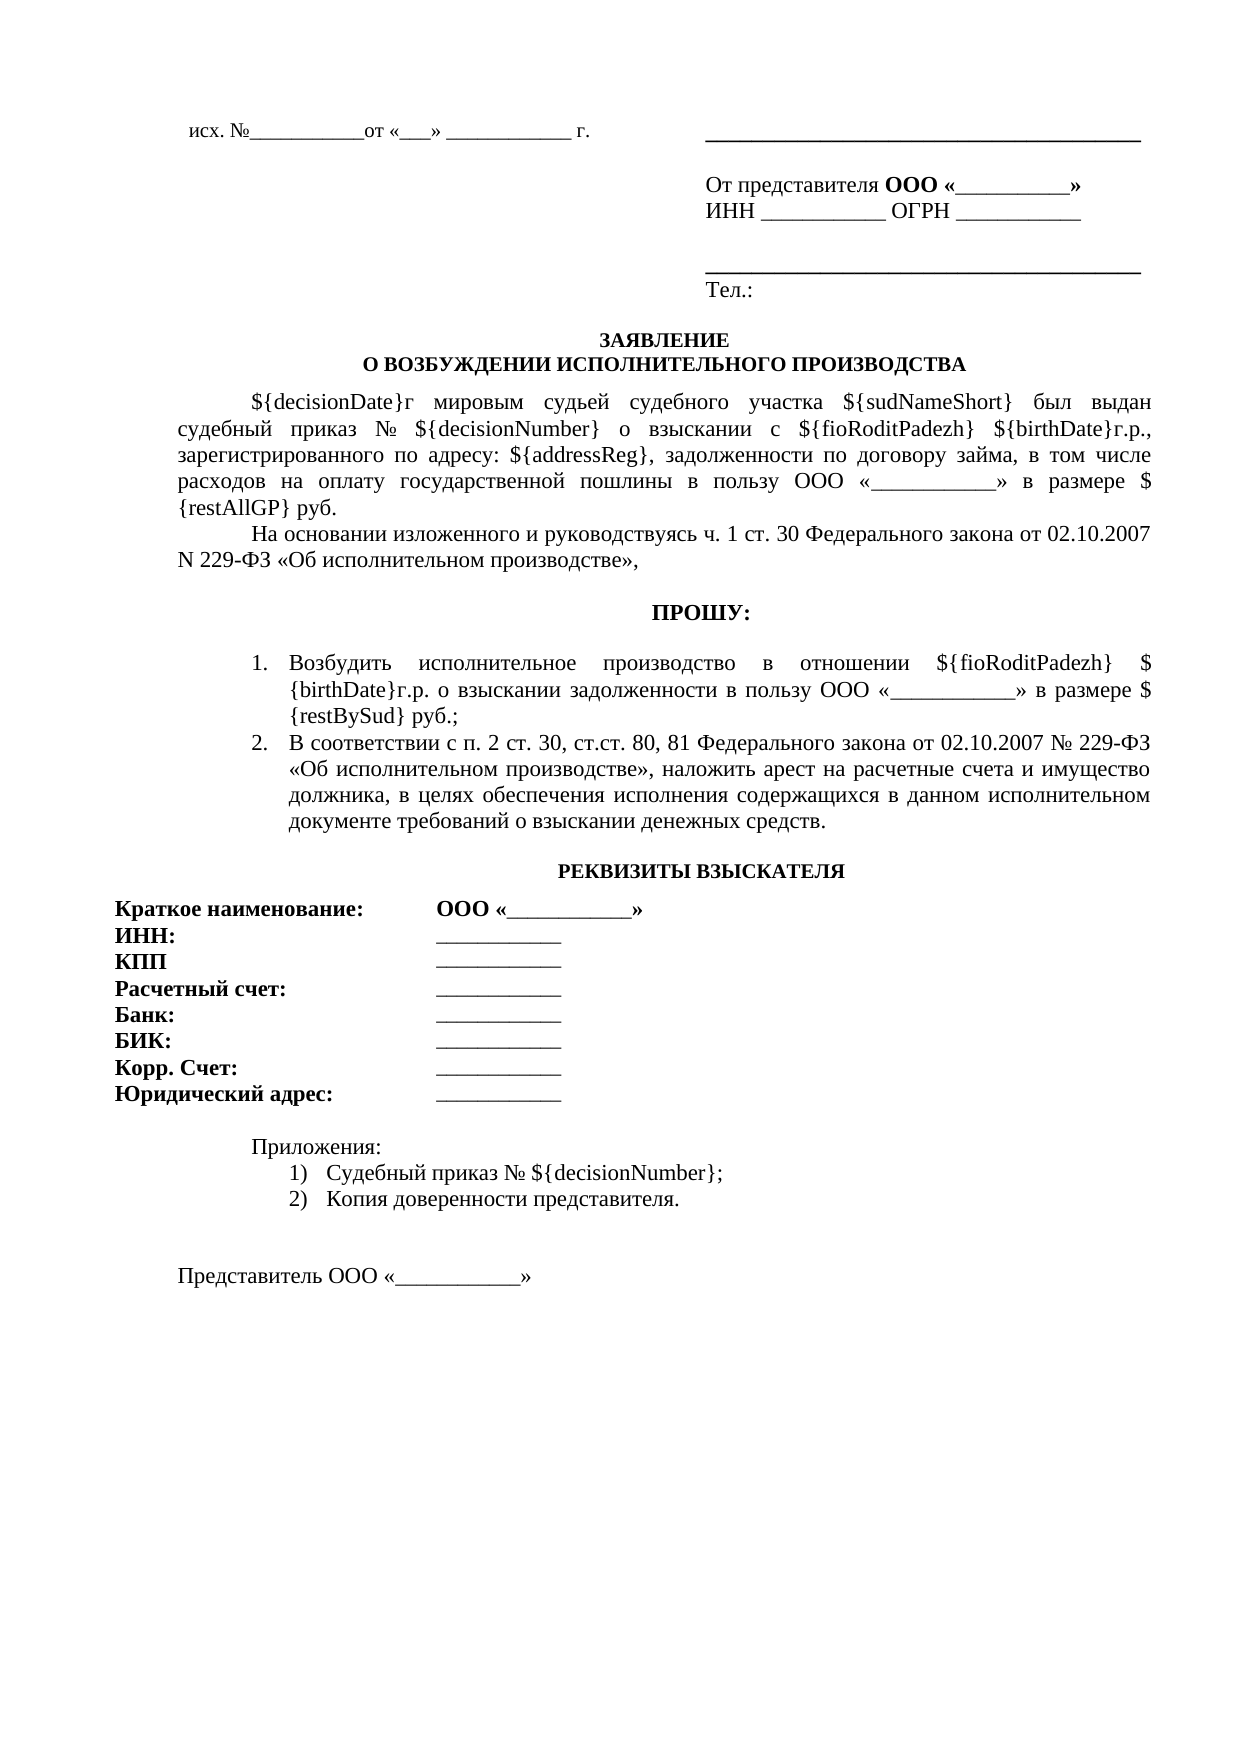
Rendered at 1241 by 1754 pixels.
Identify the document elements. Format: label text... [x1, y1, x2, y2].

table_cell Юридический адрес: [103, 1080, 425, 1106]
table_cell Расчетный счет: [103, 975, 425, 1001]
list Копия доверенности представителя. [288, 1185, 1152, 1212]
table_cell ____________ [425, 1001, 1137, 1027]
subtitle о возбуждении исполнительного производства [177, 352, 1152, 376]
table_cell ИНН: КПП [103, 922, 425, 974]
table_cell Банк: [103, 1001, 425, 1027]
table_cell ____________ [425, 1054, 1137, 1080]
table_cell ____________ [425, 975, 1137, 1001]
text ПРОШУ: [177, 599, 1152, 625]
table_cell Корр. Счет: [103, 1054, 425, 1080]
list В соответствии с п. 2 ст. 30, ст.ст. 80, 81 Федерального закона от 02.10.2007 № 229-ФЗ «Об исполнительном производстве», наложить арест на расчетные счета и имущество должника, в целях обеспечения исполнения содержащихся в данном исполнительном документе требований о взыскании денежных средств. [251, 728, 1152, 834]
list Возбудить исполнительное производство в отношении ${fioRoditPadezh} ${birthDate}г.р. о взыскании задолженности в пользу ООО «____________» в размере ${restBySud} руб.; [251, 649, 1152, 728]
table_cell ____________ ____________ [425, 922, 1137, 974]
table_header исх. №___________от «___» ____________ г. [177, 118, 694, 303]
subtitle Реквизиты взыскателя [177, 859, 1152, 883]
subtitle Заявление [177, 328, 1152, 352]
text ${decisionDate}г мировым судьей судебного участка ${sudNameShort} был выдан судебный приказ № ${decisionNumber} о взыскании с ${fioRoditPadezh} ${birthDate}г.р., зарегистрированного по адресу: ${addressReg}, задолженности по договору займа, в том числе расходов на оплату государственной пошлины в пользу ООО «____________» в размере ${restAllGP} руб. [177, 388, 1152, 520]
list Судебный приказ № ${decisionNumber}; [288, 1159, 1152, 1185]
table_cell БИК: [103, 1027, 425, 1054]
table_cell ____________ [425, 1080, 1137, 1106]
table_header ООО «____________» [425, 896, 1137, 922]
text Приложения: [177, 1133, 1152, 1159]
table_header Краткое наименование: [103, 896, 425, 922]
text На основании изложенного и руководствуясь ч. 1 ст. 30 Федерального закона от 02.10.2007 N 229-ФЗ «Об исполнительном производстве», [177, 520, 1152, 573]
table_cell ____________ [425, 1027, 1137, 1054]
table_header ______________________________________ От представителя ООО «___________» ИНН ____________ ОГРН ____________ ______________________________________ Тел.: [694, 118, 1211, 303]
text Представитель ООО «____________» [177, 1262, 1152, 1288]
